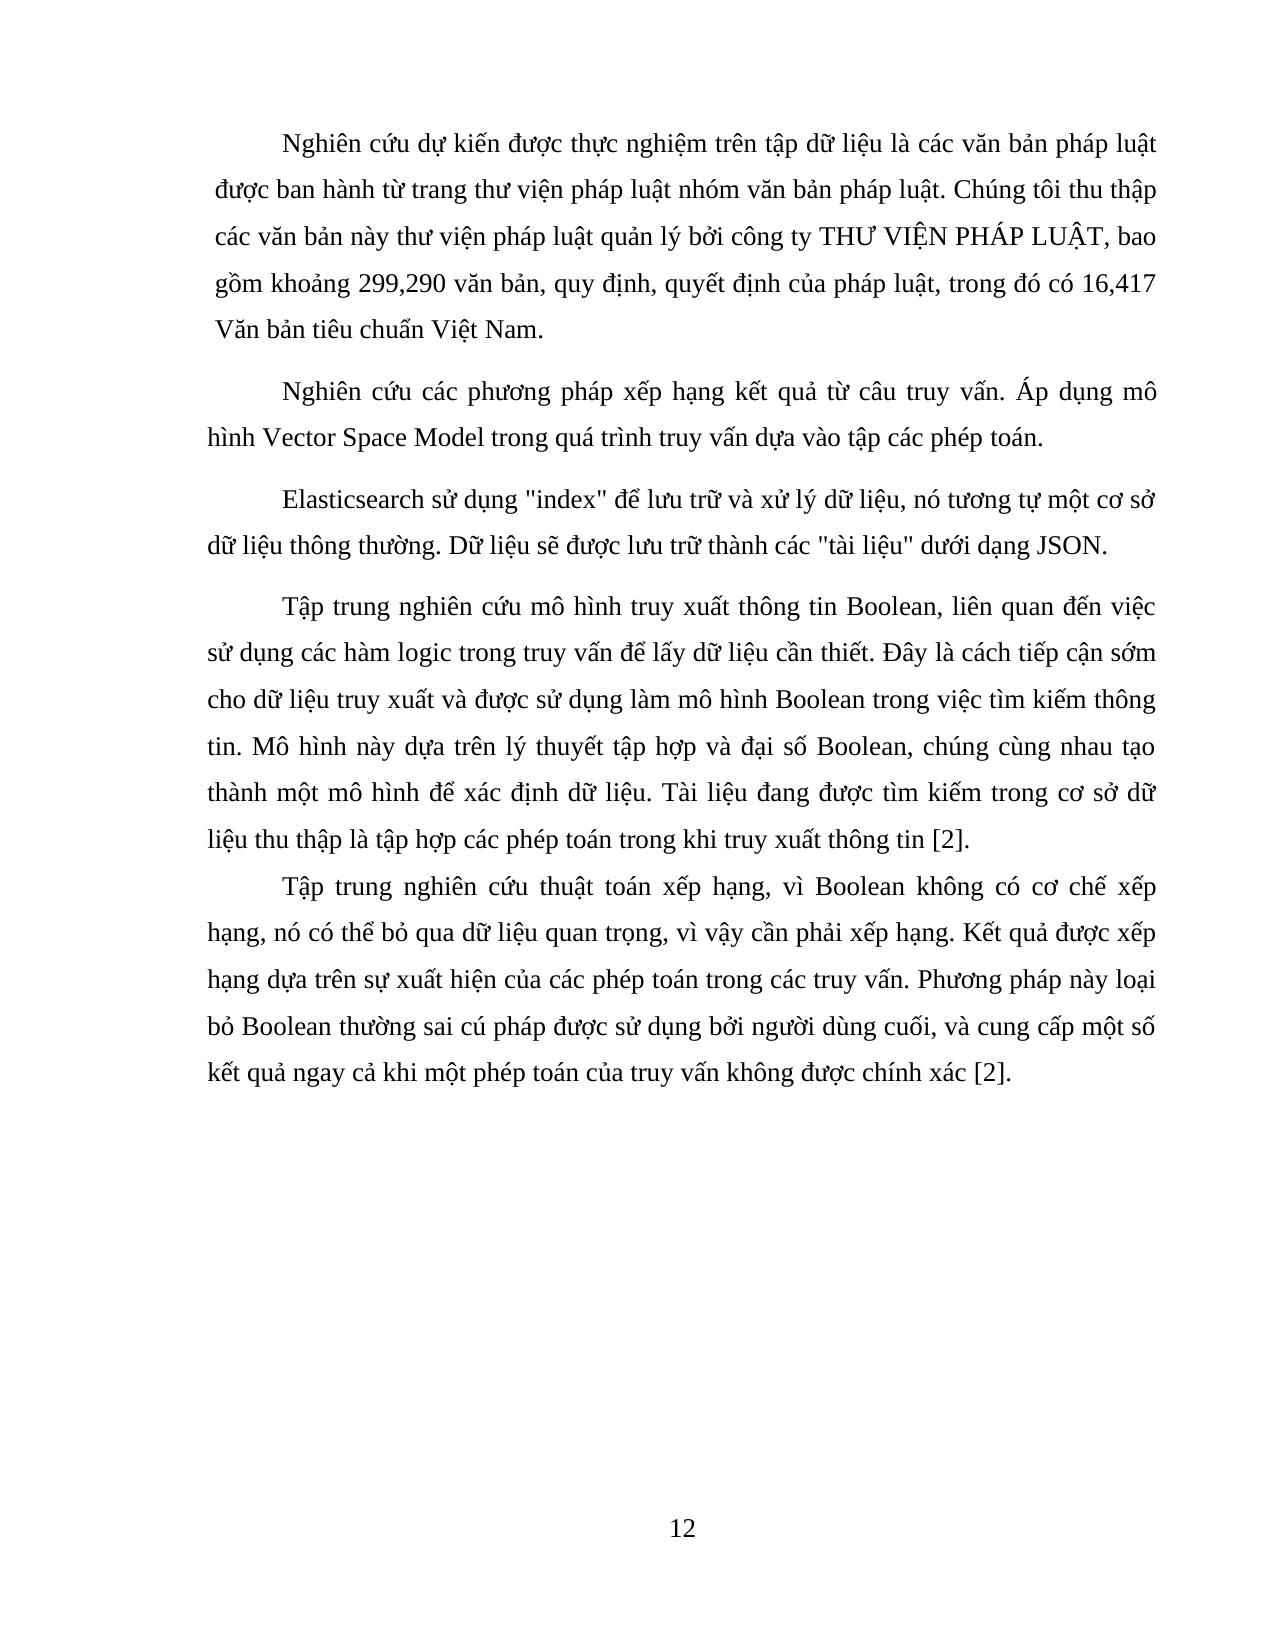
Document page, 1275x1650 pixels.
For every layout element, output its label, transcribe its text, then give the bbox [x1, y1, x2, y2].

text Nghiên cứu các phương pháp xếp hạng kết quả từ câu truy vấn. Áp dụng mô hình Vector Space Model trong quá trình truy vấn dựa vào tập các phép toán. [207, 375, 1158, 452]
text Tập trung nghiên cứu mô hình truy xuất thông tin Boolean, liên quan đến việc sử dụng các hàm logic trong truy vấn để lấy dữ liệu cần thiết. Đây là cách tiếp cận sớm cho dữ liệu truy xuất và được sử dụng làm mô hình Boolean trong việc tìm kiếm thông tin. Mô hình này dựa trên lý thuyết tập hợp và đại số Boolean, chúng cùng nhau tạo thành một mô hình để xác định dữ liệu. Tài liệu đang được tìm kiếm trong cơ sở dữ liệu thu thập là tập hợp các phép toán trong khi truy xuất thông tin [2]. [207, 590, 1157, 854]
text Nghiên cứu dự kiến được thực nghiệm trên tập dữ liệu là các văn bản pháp luật được ban hành từ trang thư viện pháp luật nhóm văn bản pháp luật. Chúng tôi thu thập các văn bản này thư viện pháp luật quản lý bởi công ty THƯ VIỆN PHÁP LUẬT, bao gồm khoảng 299,290 văn bản, quy định, quyết định của pháp luật, trong đó có 16,417 Văn bản tiêu chuẩn Việt Nam. [214, 127, 1158, 345]
text Tập trung nghiên cứu thuật toán xếp hạng, vì Boolean không có cơ chế xếp hạng, nó có thể bỏ qua dữ liệu quan trọng, vì vậy cần phải xếp hạng. Kết quả được xếp hạng dựa trên sự xuất hiện của các phép toán trong các truy vấn. Phương pháp này loại bỏ Boolean thường sai cú pháp được sử dụng bởi người dùng cuối, và cung cấp một số kết quả ngay cả khi một phép toán của truy vấn không được chính xác [2]. [207, 870, 1157, 1088]
text Elasticsearch sử dụng "index" để lưu trữ và xử lý dữ liệu, nó tương tự một cơ sở dữ liệu thông thường. Dữ liệu sẽ được lưu trữ thành các "tài liệu" dưới dạng JSON. [207, 483, 1157, 561]
